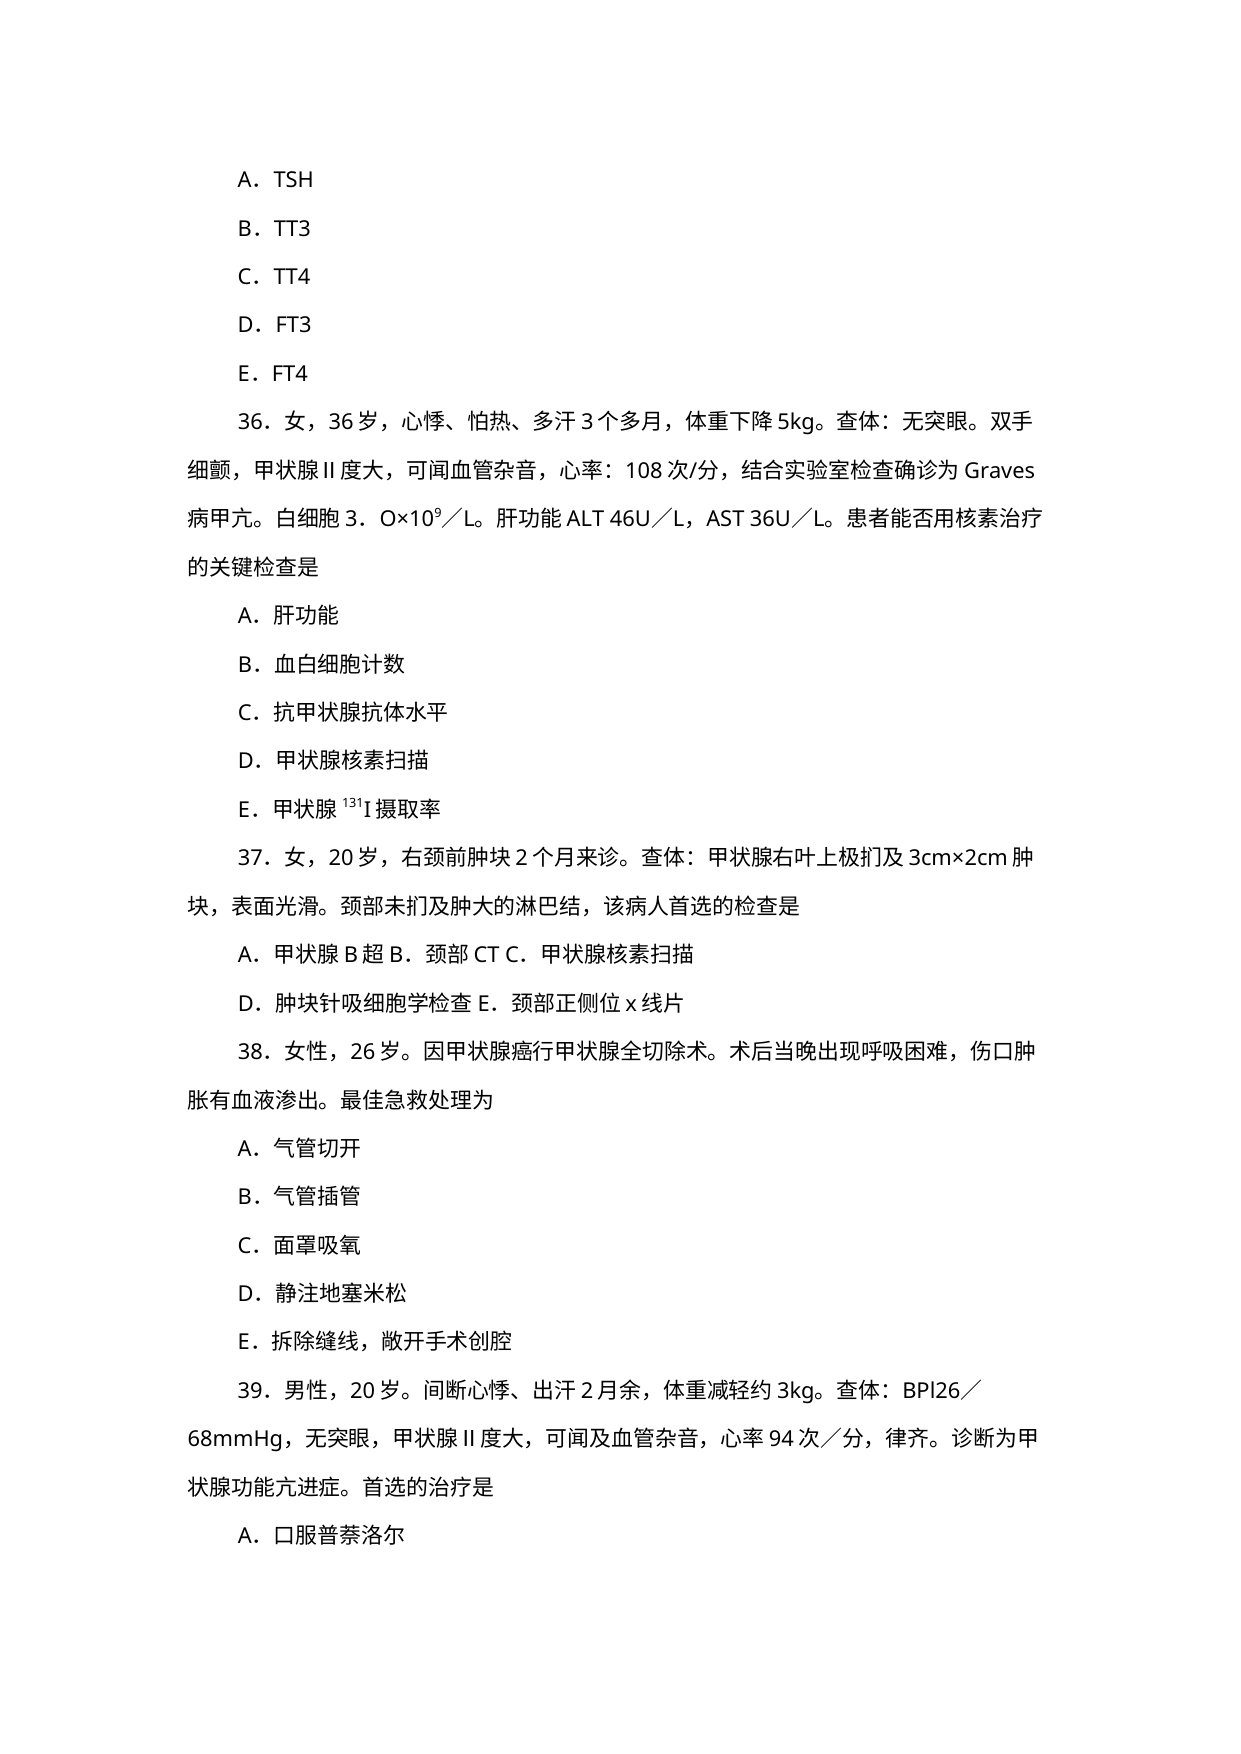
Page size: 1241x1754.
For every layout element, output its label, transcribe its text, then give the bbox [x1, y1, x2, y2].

text E．甲状腺131I摄取率 [187, 792, 1053, 824]
text A．肝功能 [187, 598, 1053, 631]
text E．拆除缝线，敞开手术创腔 [187, 1324, 1053, 1357]
text A．口服普萘洛尔 [187, 1518, 1053, 1551]
text 37．女，20岁，右颈前肿块2个月来诊。查体：甲状腺右叶上极扪及3cm×2cm肿块，表面光滑。颈部未扪及肿大的淋巴结，该病人首选的检查是 [187, 840, 1053, 921]
text D．FT3 [187, 307, 1053, 339]
text C．抗甲状腺抗体水平 [187, 695, 1053, 727]
text A．气管切开 [187, 1131, 1053, 1163]
text A．TSH [187, 162, 1053, 194]
text 36．女，36岁，心悸、怕热、多汗3个多月，体重下降5kg。查体：无突眼。双手细颤，甲状腺Ⅱ度大，可闻血管杂音，心率：108次/分，结合实验室检查确诊为Graves病甲亢。白细胞3．O×109／L。肝功能ALT 46U／L，AST 36U／L。患者能否用核素治疗的关键检查是 [187, 404, 1053, 582]
text B．气管插管 [187, 1179, 1053, 1212]
text A．甲状腺B超 B．颈部CT C．甲状腺核素扫描 [187, 937, 1053, 969]
text D．静注地塞米松 [187, 1276, 1053, 1308]
text B．血白细胞计数 [187, 647, 1053, 679]
text B．TT3 [187, 210, 1053, 243]
text 38．女性，26岁。因甲状腺癌行甲状腺全切除术。术后当晚出现呼吸困难，伤口肿胀有血液渗出。最佳急救处理为 [187, 1034, 1053, 1115]
text C．面罩吸氧 [187, 1227, 1053, 1260]
text D．肿块针吸细胞学检查 E．颈部正侧位x线片 [187, 985, 1053, 1018]
text 39．男性，20岁。间断心悸、出汗2月余，体重减轻约3kg。查体：BPl26／68mmHg，无突眼，甲状腺Ⅱ度大，可闻及血管杂音，心率94次／分，律齐。诊断为甲状腺功能亢进症。首选的治疗是 [187, 1372, 1053, 1502]
text C．TT4 [187, 259, 1053, 291]
text E．FT4 [187, 355, 1053, 388]
text D．甲状腺核素扫描 [187, 743, 1053, 776]
